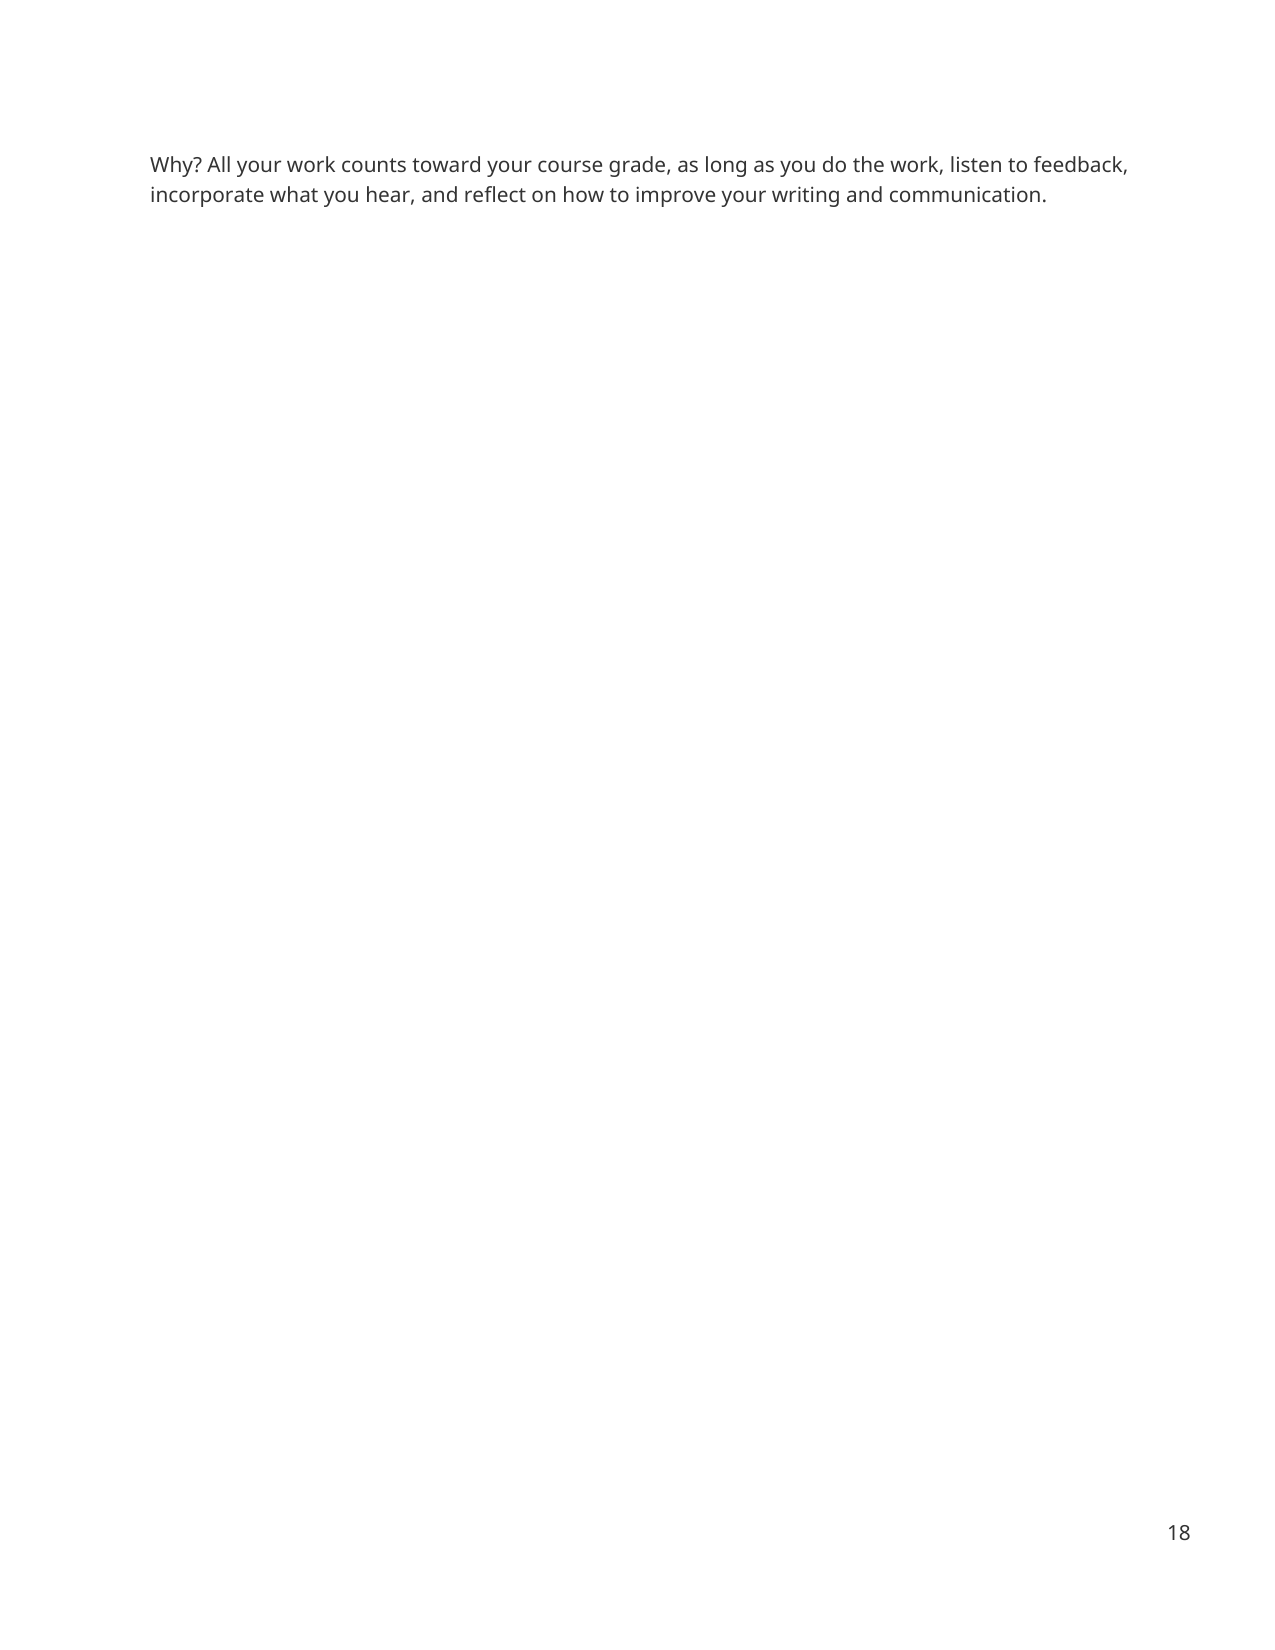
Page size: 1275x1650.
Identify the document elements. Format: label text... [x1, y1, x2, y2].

text Why? All your work counts toward your course grade, as long as you do the work, listen to feedback, incorporate what you hear, and reflect on how to improve your writing and communication. [150, 150, 1191, 209]
